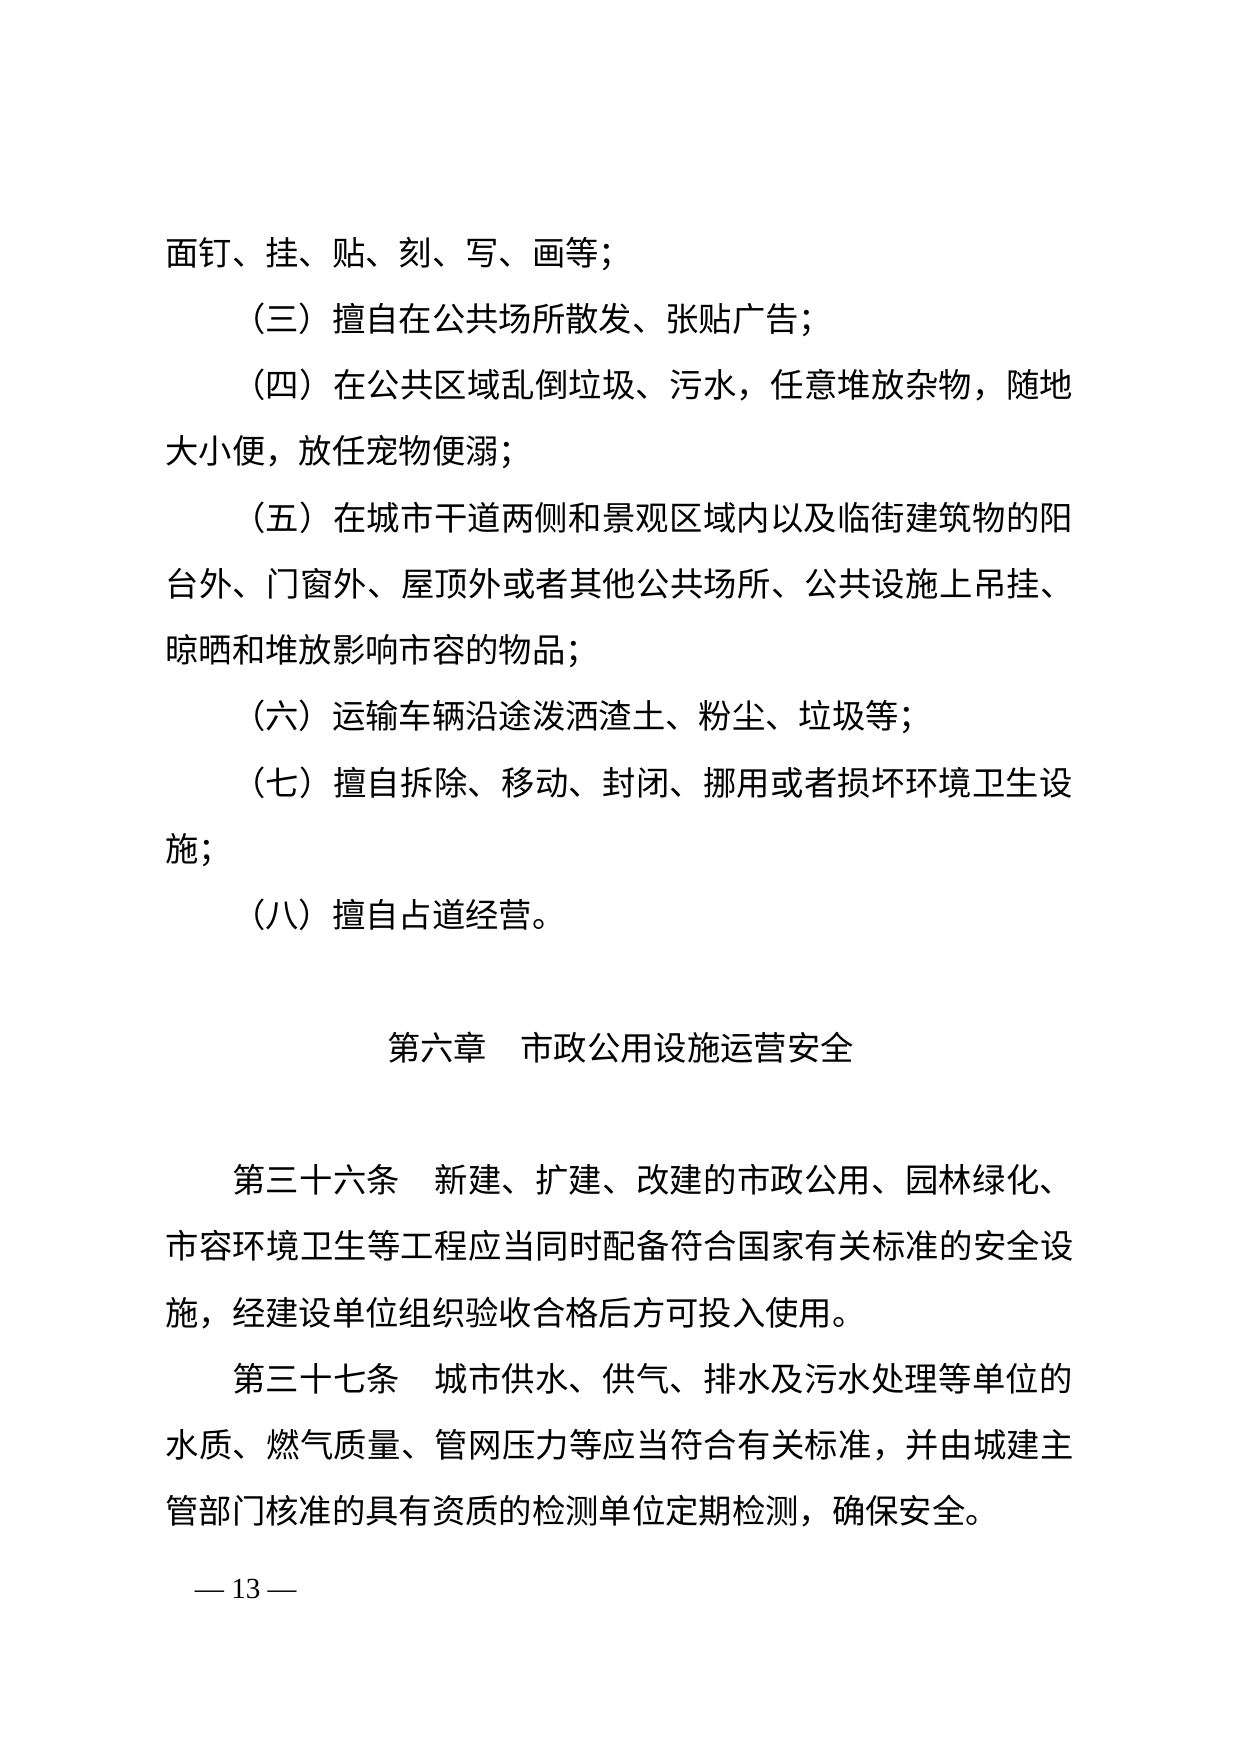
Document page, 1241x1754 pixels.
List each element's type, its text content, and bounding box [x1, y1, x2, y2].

text （五）在城市干道两侧和景观区域内以及临街建筑物的阳台外、门窗外、屋顶外或者其他公共场所、公共设施上吊挂、晾晒和堆放影响市容的物品； [165, 482, 1075, 681]
text （七）擅自拆除、移动、封闭、挪用或者损坏环境卫生设施； [165, 747, 1075, 880]
text 第六章 市政公用设施运营安全 [165, 1012, 1075, 1079]
text 第三十七条 城市供水、供气、排水及污水处理等单位的水质、燃气质量、管网压力等应当符合有关标准，并由城建主管部门核准的具有资质的检测单位定期检测，确保安全。 [165, 1344, 1075, 1542]
text （六）运输车辆沿途泼洒渣土、粉尘、垃圾等； [165, 681, 1075, 747]
text （三）擅自在公共场所散发、张贴广告； [165, 284, 1075, 350]
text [165, 217, 1075, 284]
text （八）擅自占道经营。 [165, 880, 1075, 946]
text （四）在公共区域乱倒垃圾、污水，任意堆放杂物，随地大小便，放任宠物便溺； [165, 350, 1075, 482]
text 第三十六条 新建、扩建、改建的市政公用、园林绿化、市容环境卫生等工程应当同时配备符合国家有关标准的安全设施，经建设单位组织验收合格后方可投入使用。 [165, 1145, 1075, 1344]
